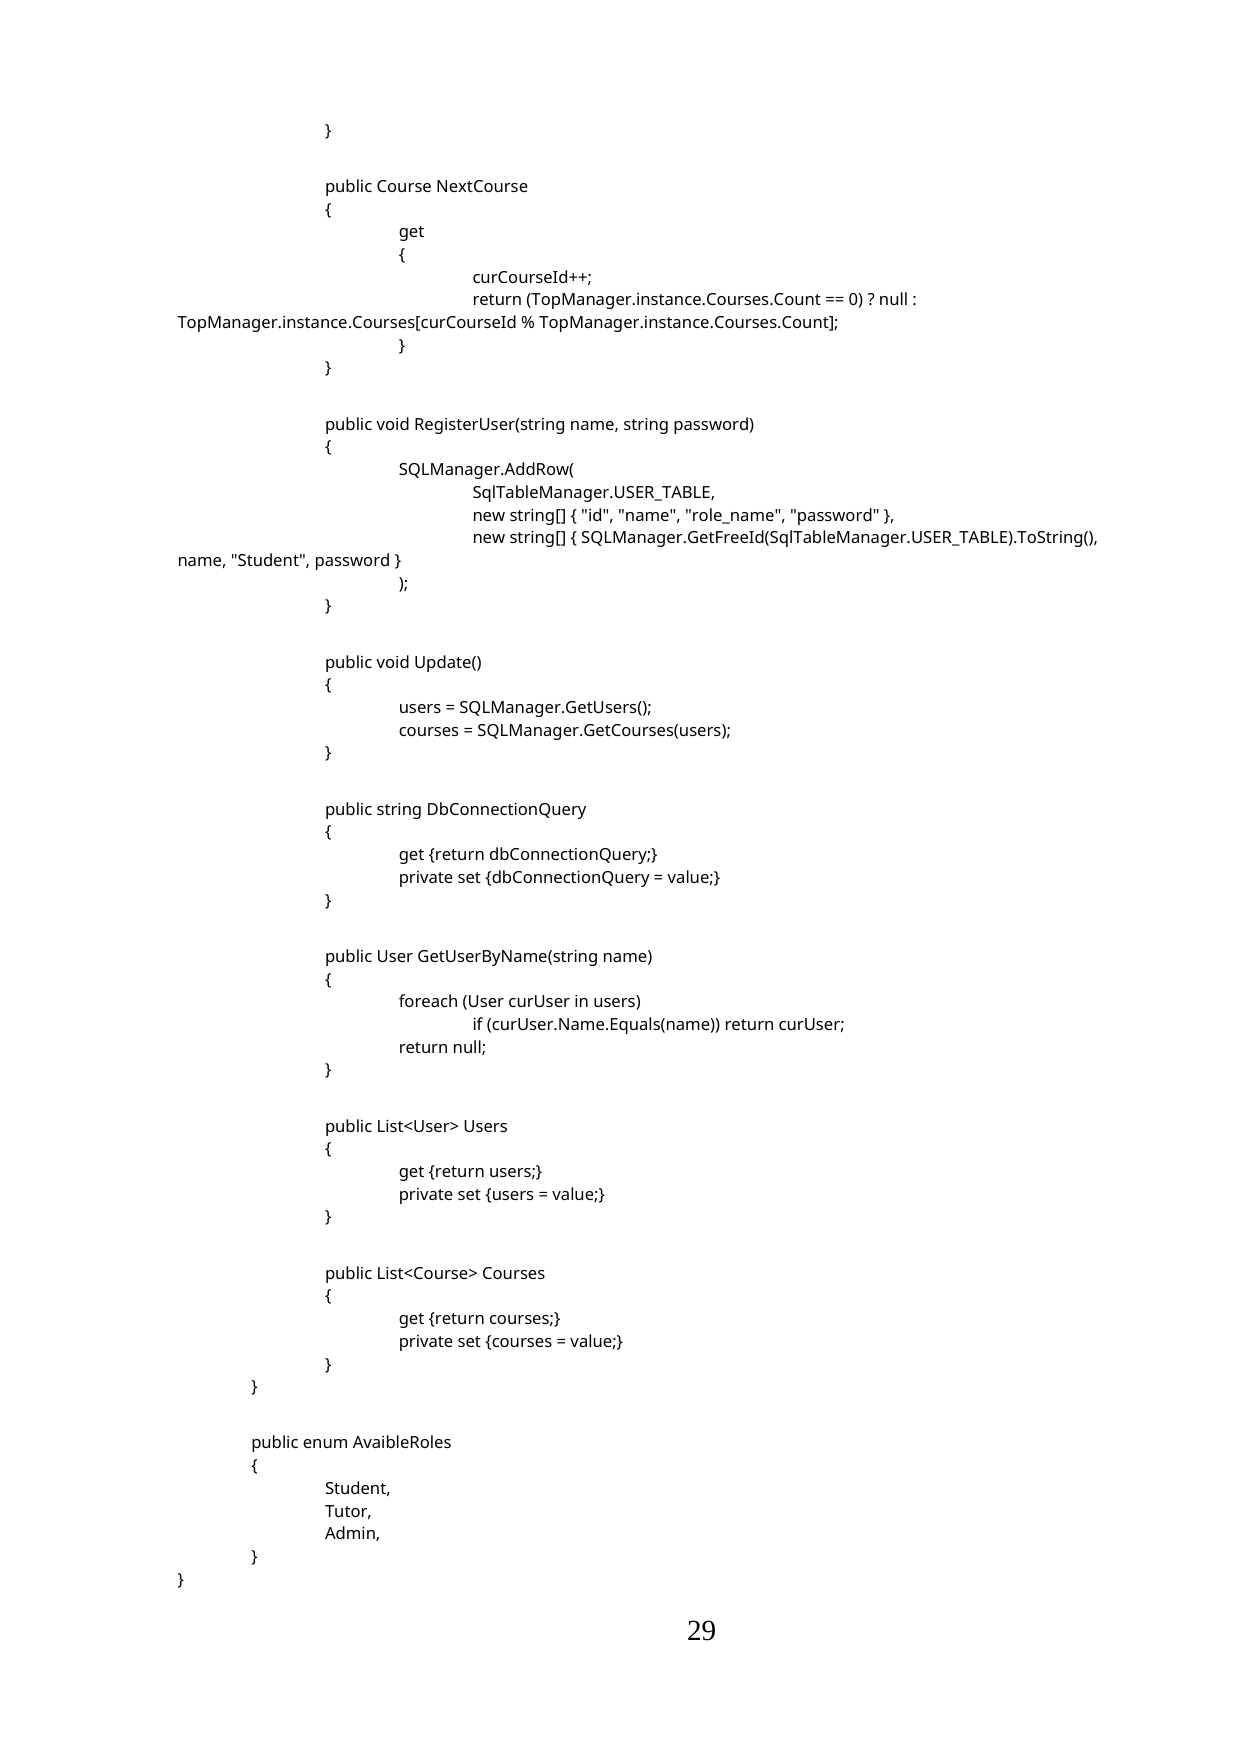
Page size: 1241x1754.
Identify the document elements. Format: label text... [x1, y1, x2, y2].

text } [177, 1544, 1152, 1567]
text Tutor, [177, 1499, 1152, 1522]
text { [177, 435, 1152, 458]
text courses = SQLManager.GetCourses(users); [177, 718, 1152, 741]
text { [177, 967, 1152, 990]
text get {return users;} [177, 1159, 1152, 1182]
text } [177, 356, 1152, 379]
text { [177, 1454, 1152, 1476]
text get {return dbConnectionQuery;} [177, 843, 1152, 865]
text foreach (User curUser in users) [177, 990, 1152, 1012]
text curCourseId++; [177, 265, 1152, 288]
text get {return courses;} [177, 1307, 1152, 1329]
text SqlTableManager.USER_TABLE, [177, 480, 1152, 503]
text { [177, 1137, 1152, 1159]
text } [177, 888, 1152, 911]
text public User GetUserByName(string name) [177, 944, 1152, 967]
text public enum AvaibleRoles [177, 1431, 1152, 1454]
text } [177, 1375, 1152, 1397]
text public string DbConnectionQuery [177, 797, 1152, 820]
text if (curUser.Name.Equals(name)) return curUser; [177, 1012, 1152, 1035]
text private set {courses = value;} [177, 1329, 1152, 1352]
text SQLManager.AddRow( [177, 458, 1152, 480]
text ); [177, 571, 1152, 594]
text public void Update() [177, 650, 1152, 673]
text } [177, 1058, 1152, 1081]
text } [177, 118, 1152, 141]
text Student, [177, 1476, 1152, 1499]
text Admin, [177, 1522, 1152, 1544]
text } [177, 594, 1152, 617]
text return (TopManager.instance.Courses.Count == 0) ? null : TopManager.instance.Courses[curCourseId % TopManager.instance.Courses.Count]; [177, 288, 1152, 333]
text { [177, 673, 1152, 696]
text return null; [177, 1035, 1152, 1058]
text public void RegisterUser(string name, string password) [177, 412, 1152, 435]
text public Course NextCourse [177, 174, 1152, 197]
text } [177, 333, 1152, 356]
text private set {users = value;} [177, 1182, 1152, 1205]
text public List<Course> Courses [177, 1261, 1152, 1284]
text { [177, 820, 1152, 843]
text } [177, 1205, 1152, 1228]
text new string[] { SQLManager.GetFreeId(SqlTableManager.USER_TABLE).ToString(), name, "Student", password } [177, 526, 1152, 571]
text get [177, 220, 1152, 242]
text new string[] { "id", "name", "role_name", "password" }, [177, 503, 1152, 526]
text public List<User> Users [177, 1114, 1152, 1137]
text users = SQLManager.GetUsers(); [177, 696, 1152, 718]
text { [177, 1284, 1152, 1307]
text { [177, 242, 1152, 265]
text } [177, 741, 1152, 764]
text } [177, 1567, 1152, 1590]
text private set {dbConnectionQuery = value;} [177, 865, 1152, 888]
text { [177, 197, 1152, 220]
text } [177, 1352, 1152, 1375]
